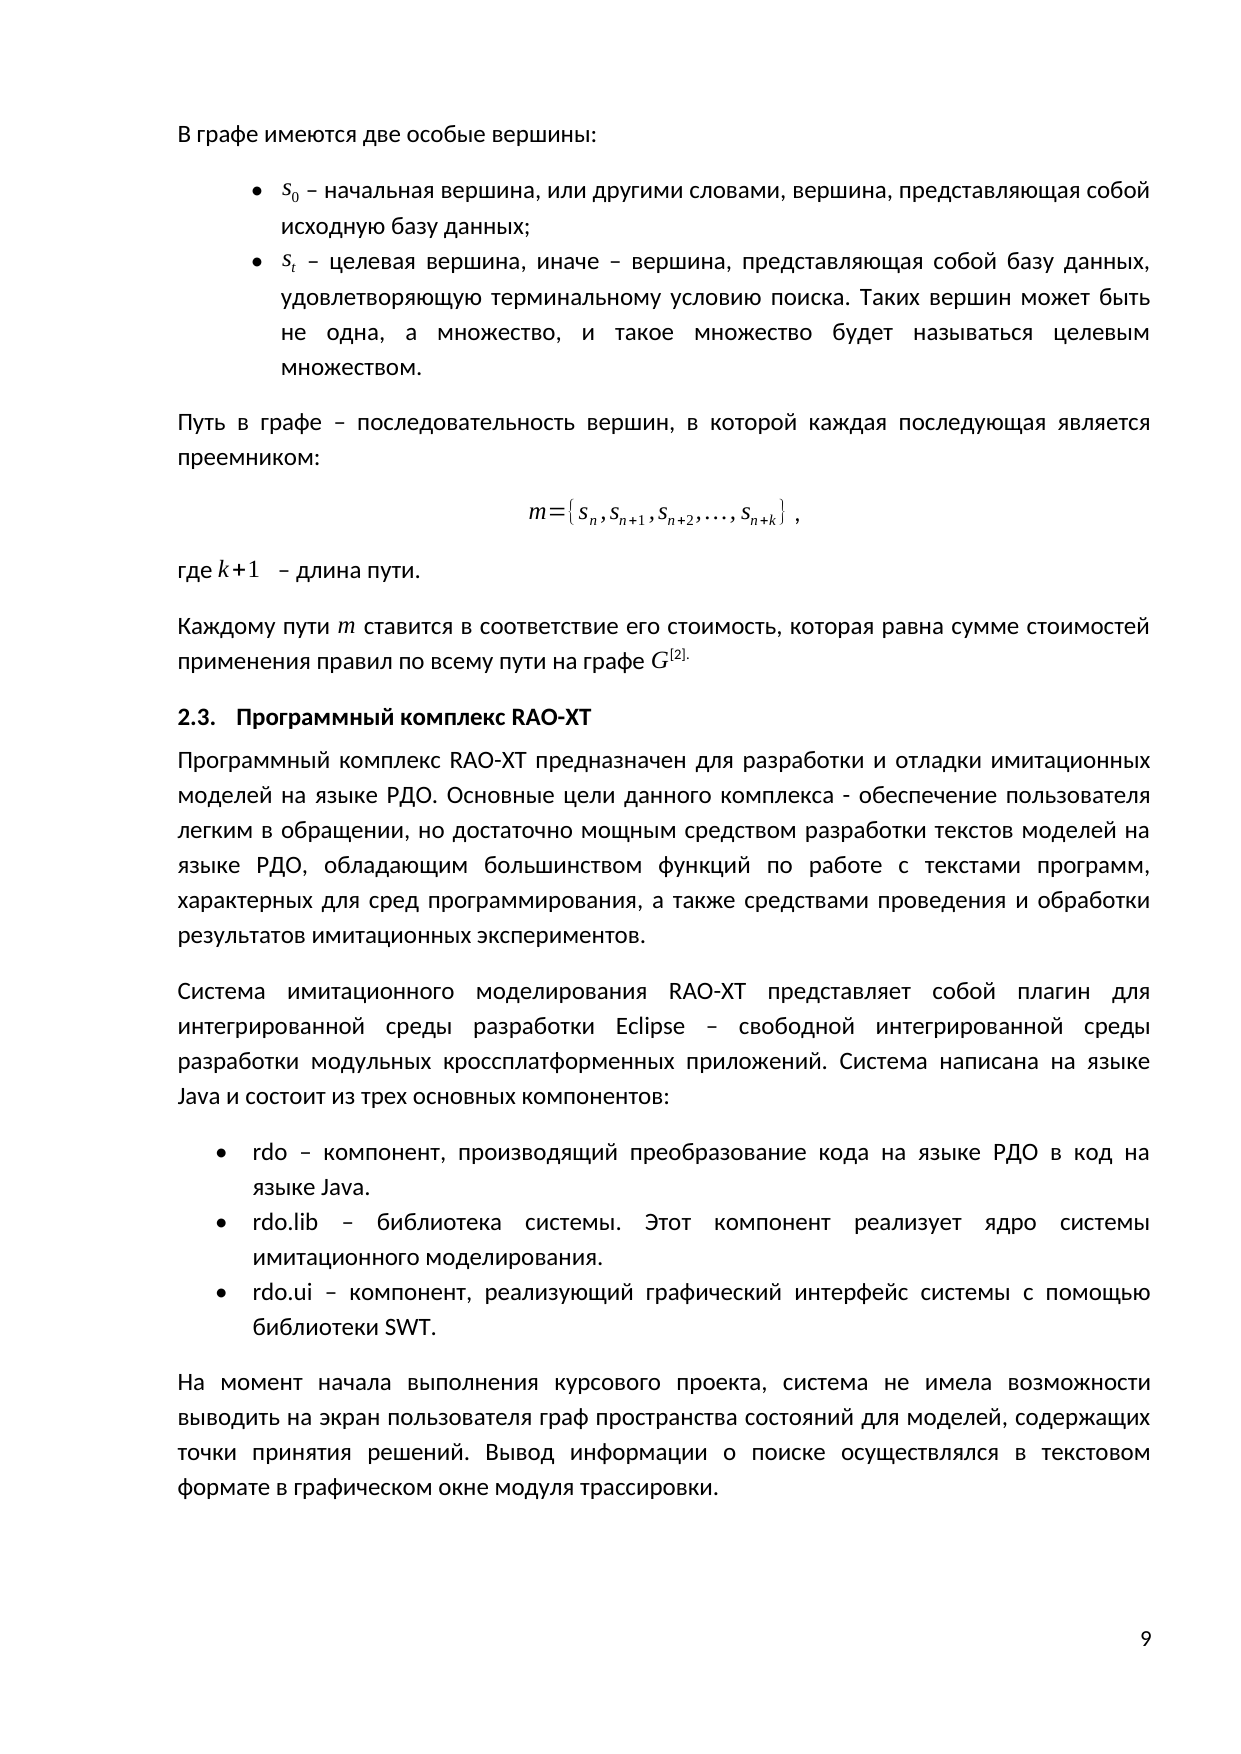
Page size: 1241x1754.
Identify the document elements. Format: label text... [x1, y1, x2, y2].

text , [177, 497, 1152, 529]
text Путь в графе – последовательность вершин, в которой каждая последующая является преемником: [177, 406, 1152, 472]
text Каждому пути ставится в соответствие его стоимость, которая равна сумме стоимостей применения правил по всему пути на графе [2]. [177, 610, 1152, 676]
text Программный комплекс RAO-XT предназначен для разработки и отладки имитационных моделей на языке РДО. Основные цели данного комплекса - обеспечение пользователя легким в обращении, но достаточно мощным средством разработки текстов моделей на языке РДО, обладающим большинством функций по работе с текстами программ, характерных для сред программирования, а также средствами проведения и обработки результатов имитационных экспериментов. [177, 744, 1152, 949]
list – начальная вершина, или другими словами, вершина, представляющая собой исходную базу данных; [251, 174, 1152, 240]
text Система имитационного моделирования RAO-XT представляет собой плагин для интегрированной среды разработки Eclipse – свободной интегрированной среды разработки модульных кроссплатформенных приложений. Система написана на языке Java и состоит из трех основных компонентов: [177, 975, 1152, 1110]
subtitle Программный комплекс RAO-XT [177, 701, 1152, 731]
text где – длина пути. [177, 554, 1152, 585]
list rdo.lib – библиотека системы. Этот компонент реализует ядро системы имитационного моделирования. [215, 1206, 1152, 1271]
list – целевая вершина, иначе – вершина, представляющая собой базу данных, удовлетворяющую терминальному условию поиска. Таких вершин может быть не одна, а множество, и такое множество будет называться целевым множеством. [251, 245, 1152, 381]
text На момент начала выполнения курсового проекта, система не имела возможности выводить на экран пользователя граф пространства состояний для моделей, содержащих точки принятия решений. Вывод информации о поиске осуществлялся в текстовом формате в графическом окне модуля трассировки. [177, 1366, 1152, 1502]
list rdo.ui – компонент, реализующий графический интерфейс системы с помощью библиотеки SWT. [215, 1276, 1152, 1341]
text В графе имеются две особые вершины: [177, 118, 1152, 149]
list rdo – компонент, производящий преобразование кода на языке РДО в код на языке Java. [215, 1136, 1152, 1201]
